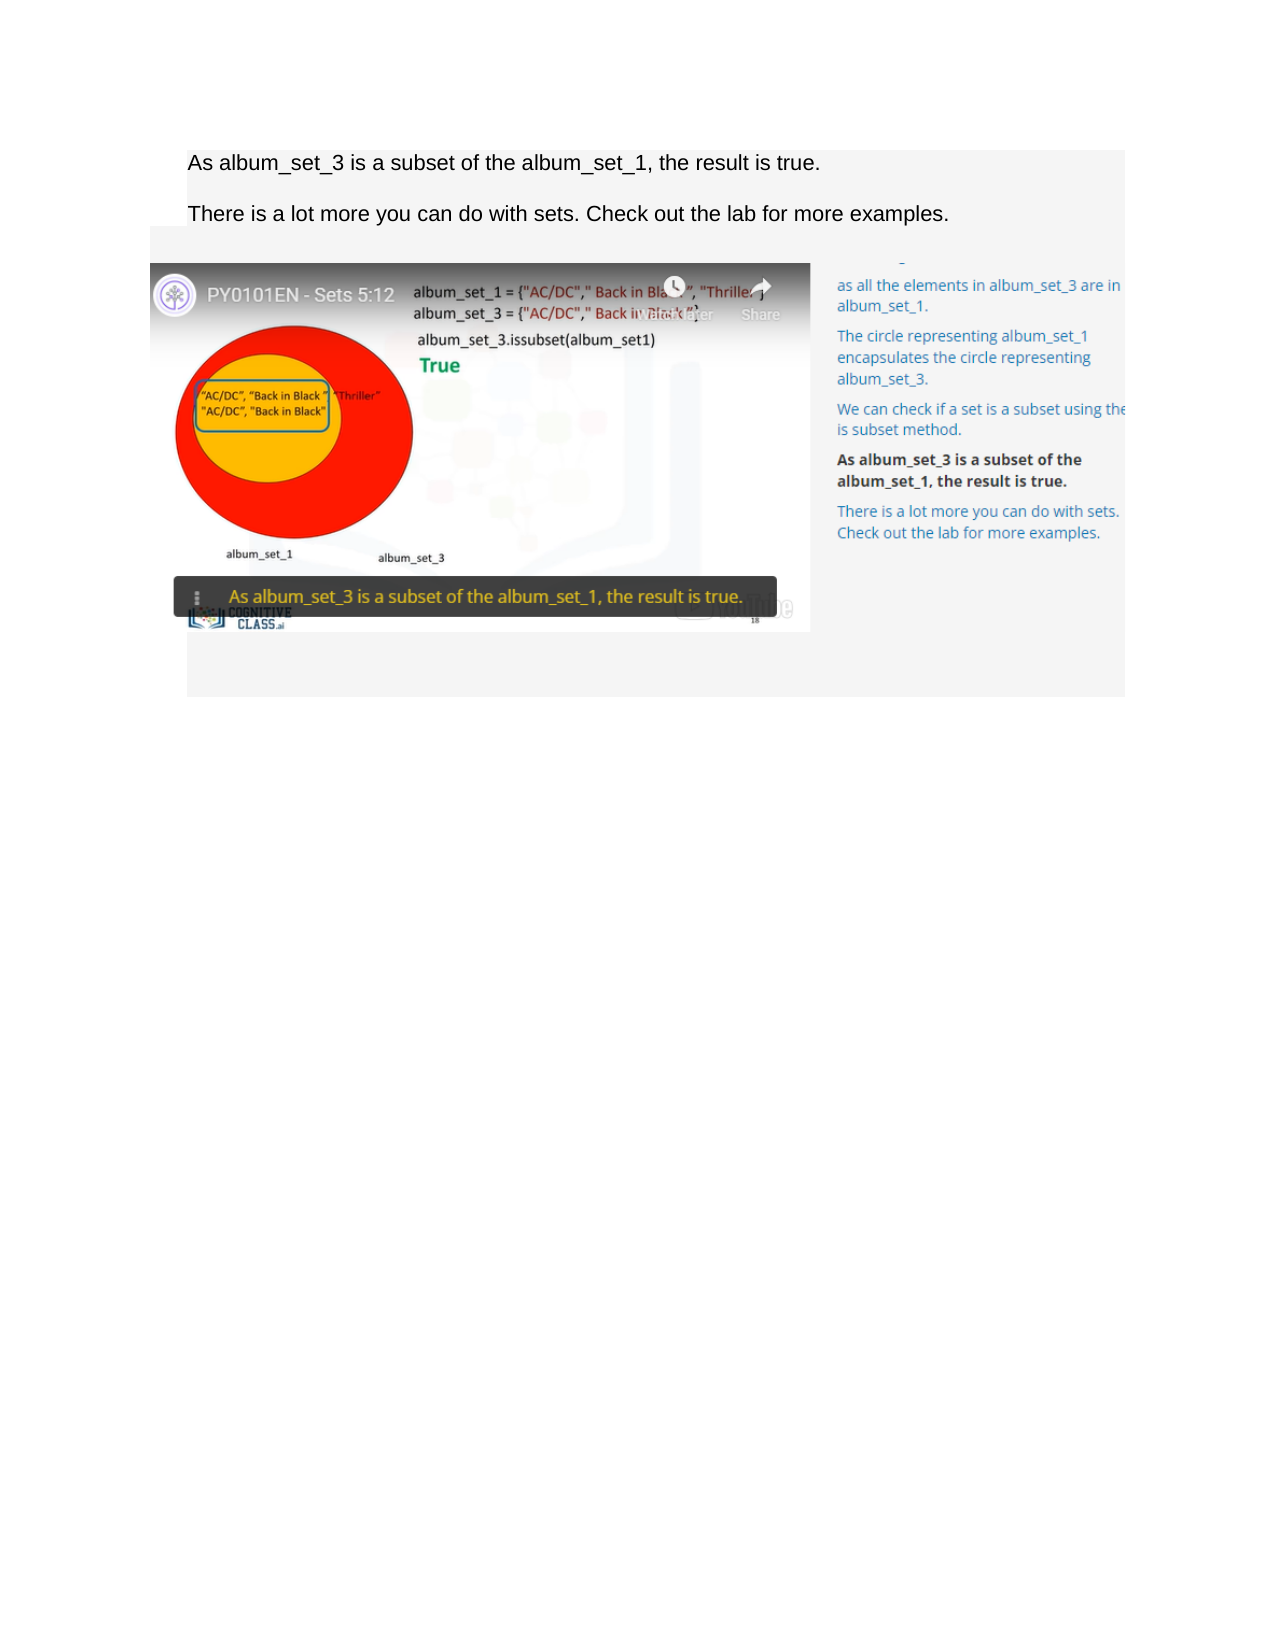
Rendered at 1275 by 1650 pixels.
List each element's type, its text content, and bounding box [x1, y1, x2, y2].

picture [150, 263, 1125, 632]
list There is a lot more you can do with sets. Check out the lab for more examples. [187, 200, 1125, 226]
list As album_set_3 is a subset of the album_set_1, the result is true. [187, 150, 1125, 175]
